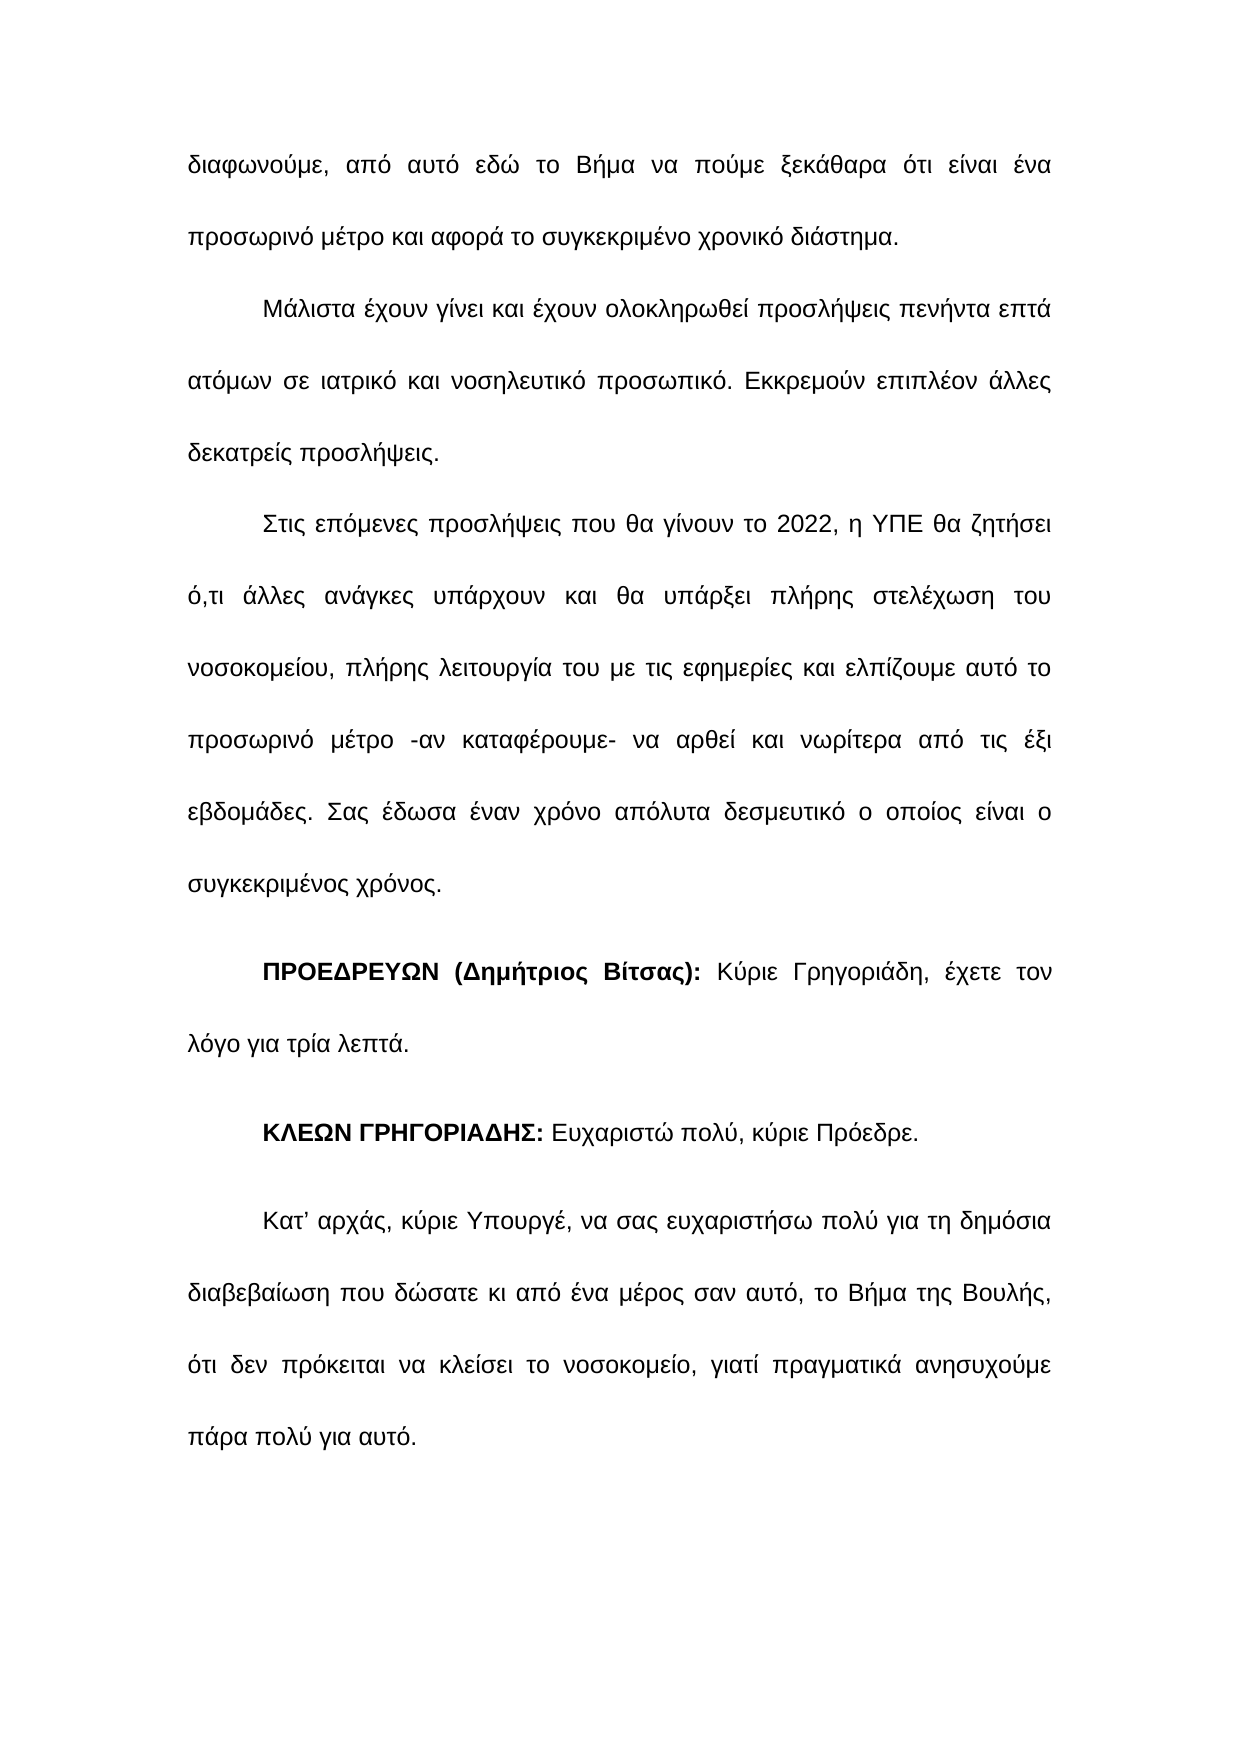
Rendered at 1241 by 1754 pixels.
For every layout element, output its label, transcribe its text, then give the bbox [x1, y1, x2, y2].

text Στις επόμενες προσλήψεις που θα γίνουν το 2022, η ΥΠΕ θα ζητήσει ό,τι άλλες ανάγκες υπάρχουν και θα υπάρξει πλήρης στελέχωση του νοσοκομείου, πλήρης λειτουργία του με τις εφημερίες και ελπίζουμε αυτό το προσωρινό μέτρο -αν καταφέρουμε- να αρθεί και νωρίτερα από τις έξι εβδομάδες. Σας έδωσα έναν χρόνο απόλυτα δεσμευτικό ο οποίος είναι ο συγκεκριμένος χρόνος. [187, 509, 1053, 897]
text ΠΡΟΕΔΡΕΥΩΝ (Δημήτριος Βίτσας): Κύριε Γρηγοριάδη, έχετε τον λόγο για τρία λεπτά. [187, 957, 1053, 1058]
text Κατ’ αρχάς, κύριε Υπουργέ, να σας ευχαριστήσω πολύ για τη δημόσια διαβεβαίωση που δώσατε κι από ένα μέρος σαν αυτό, το Βήμα της Βουλής, ότι δεν πρόκειται να κλείσει το νοσοκομείο, γιατί πραγματικά ανησυχούμε πάρα πολύ για αυτό. [187, 1206, 1053, 1451]
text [187, 150, 1053, 251]
text Μάλιστα έχουν γίνει και έχουν ολοκληρωθεί προσλήψεις πενήντα επτά ατόμων σε ιατρικό και νοσηλευτικό προσωπικό. Εκκρεμούν επιπλέον άλλες δεκατρείς προσλήψεις. [187, 294, 1053, 466]
text ΚΛΕΩΝ ΓΡΗΓΟΡΙΑΔΗΣ: Ευχαριστώ πολύ, κύριε Πρόεδρε. [187, 1118, 1053, 1146]
